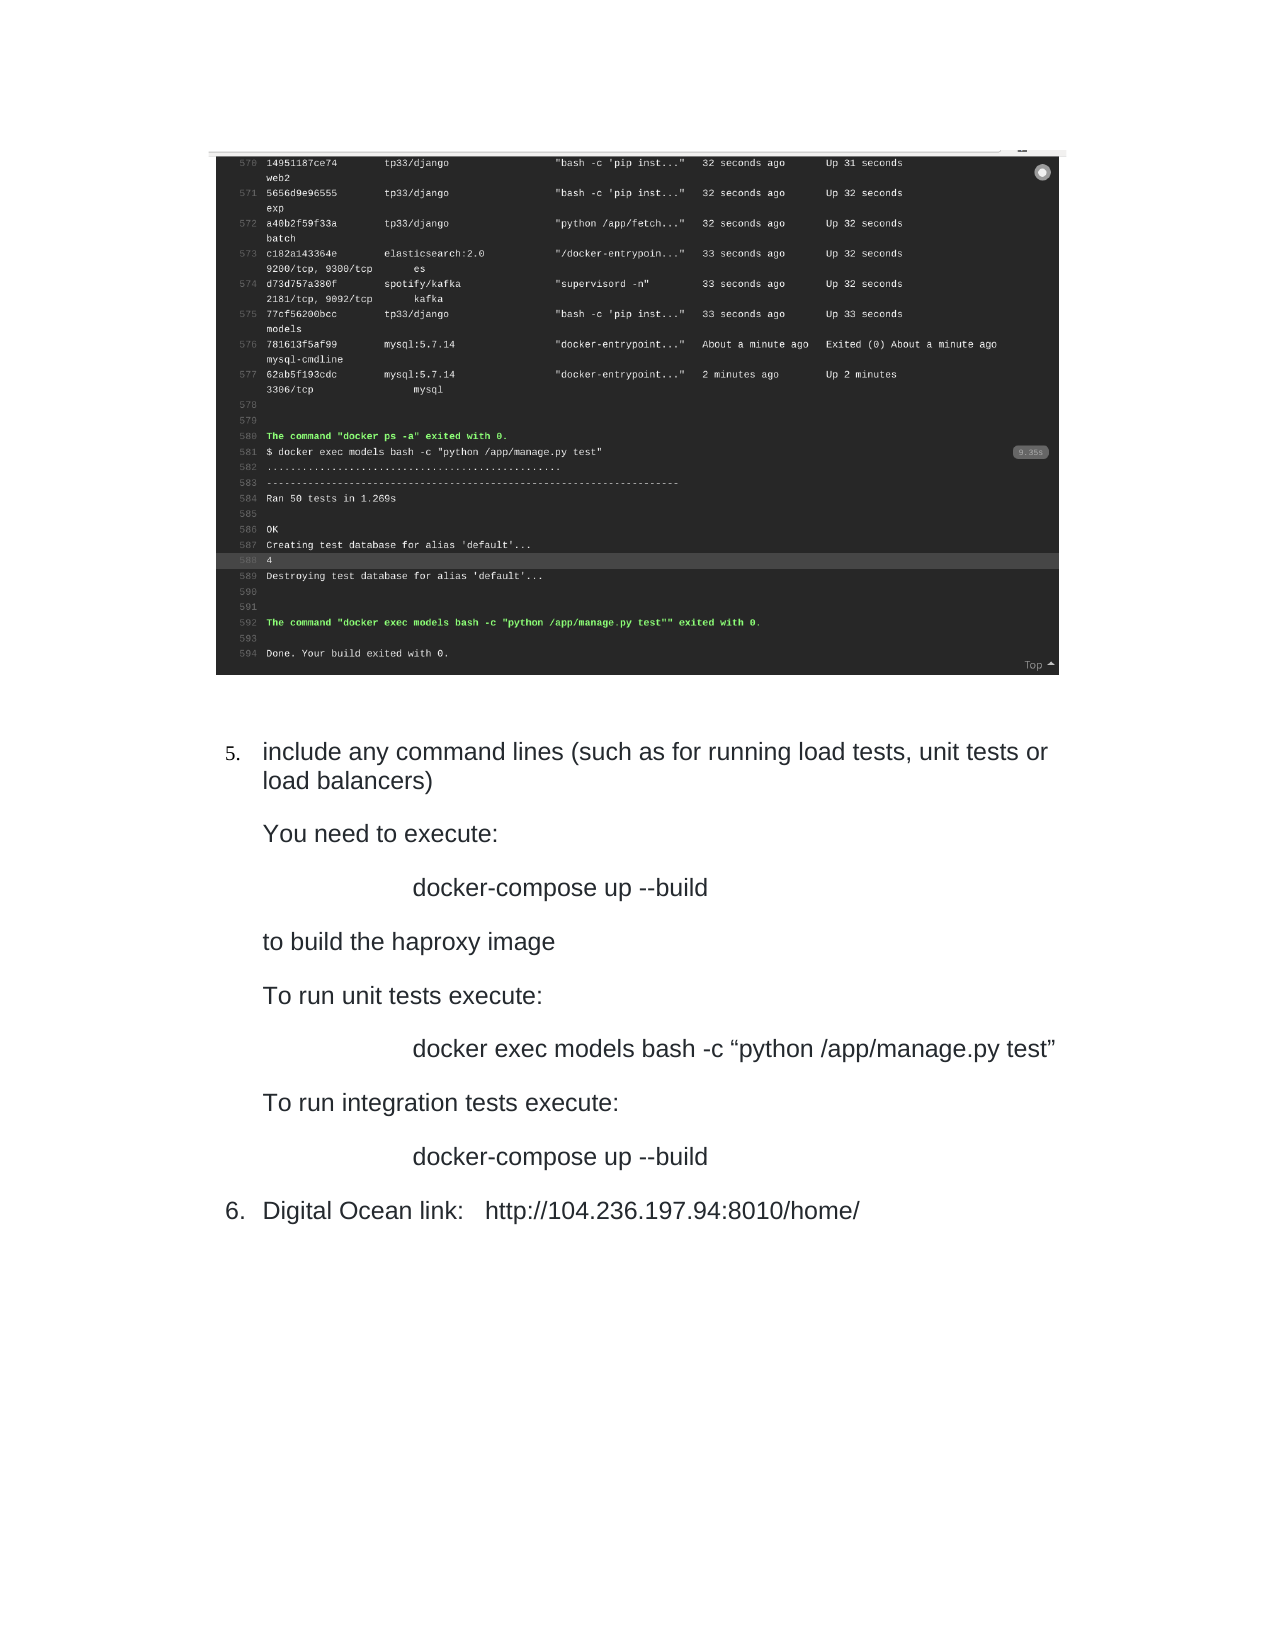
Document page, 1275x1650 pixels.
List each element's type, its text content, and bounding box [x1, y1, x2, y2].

text docker-compose up --build [187, 1142, 1087, 1171]
text To run integration tests execute: [187, 1088, 1087, 1117]
list include any command lines (such as for running load tests, unit tests or load balancers) [225, 737, 1087, 794]
text to build the haproxy image [187, 927, 1087, 956]
list Digital Ocean link: http://104.236.197.94:8010/home/ [225, 1196, 1087, 1224]
text To run unit tests execute: [187, 981, 1087, 1009]
text docker-compose up --build [337, 873, 1087, 902]
picture [208, 150, 1067, 684]
text You need to execute: [262, 819, 1087, 848]
text docker exec models bash -c “python /app/manage.py test” [187, 1034, 1087, 1063]
